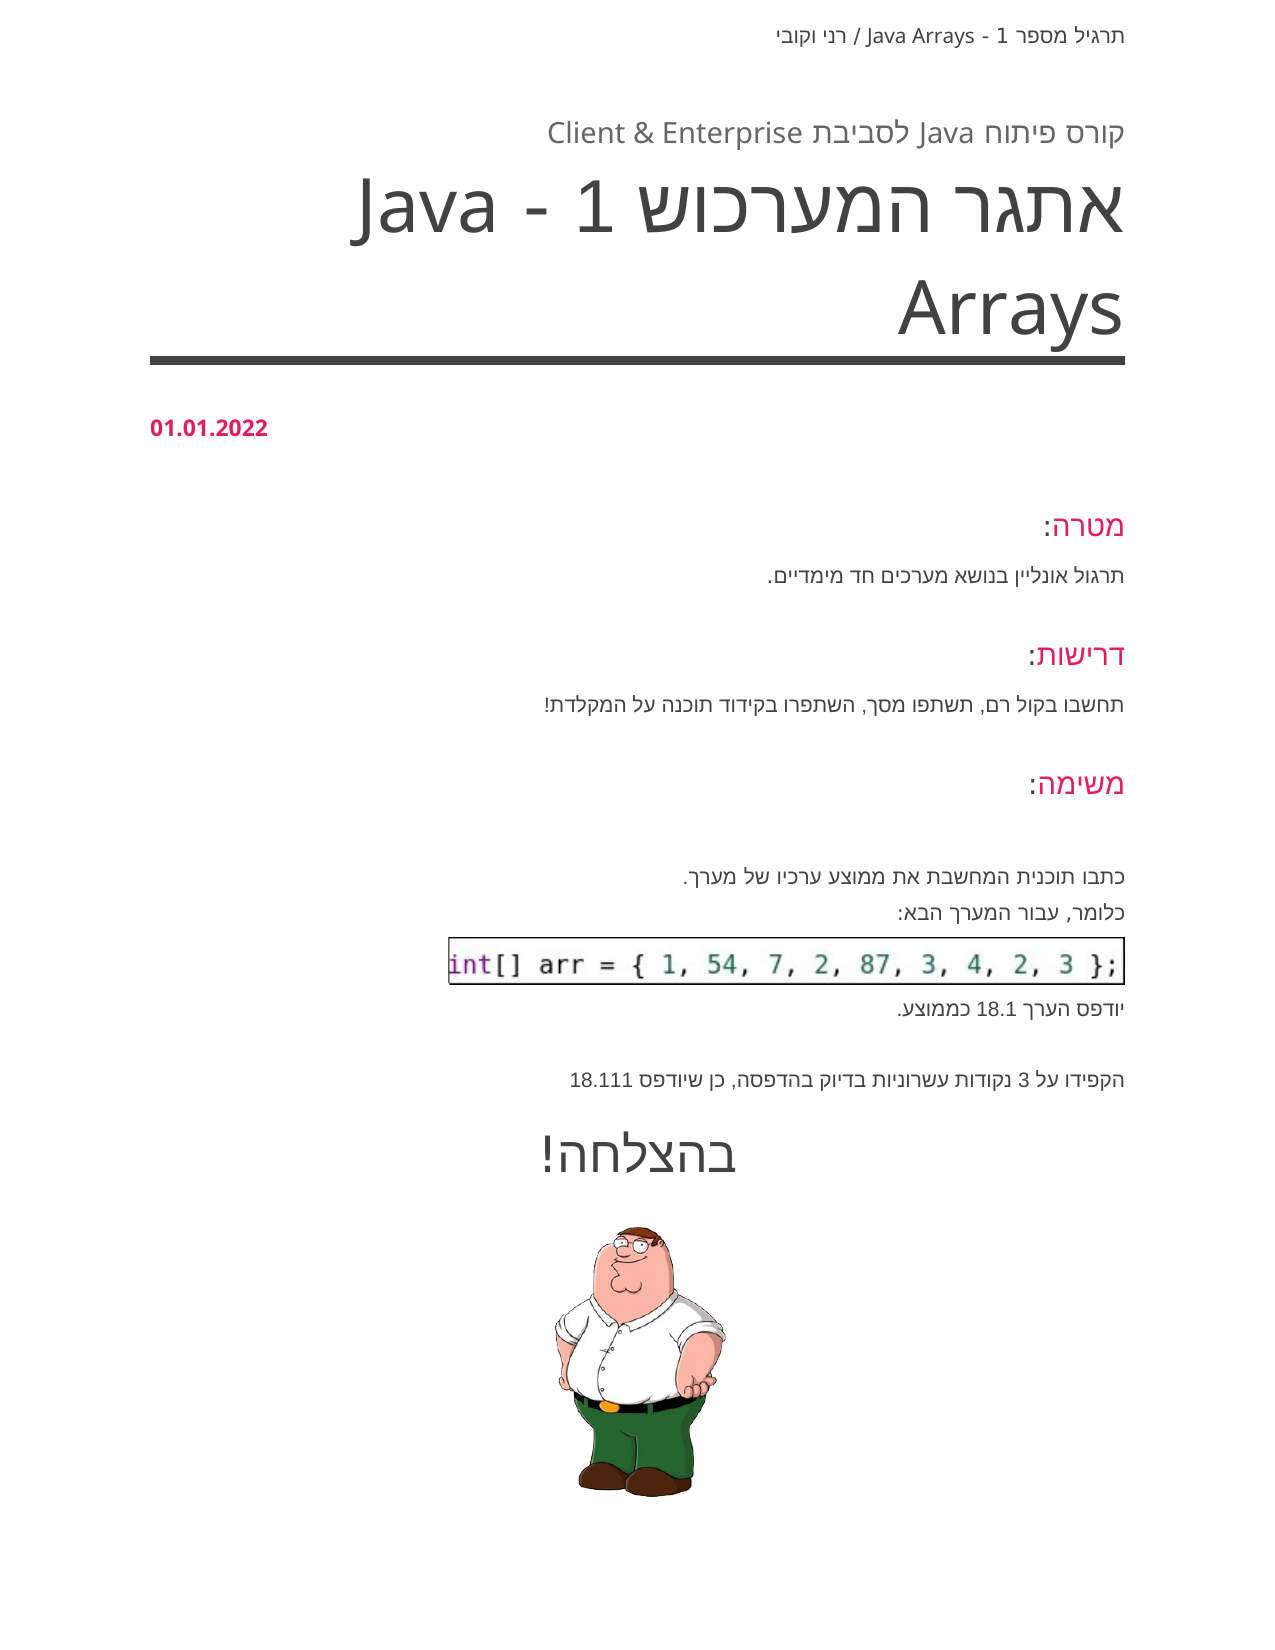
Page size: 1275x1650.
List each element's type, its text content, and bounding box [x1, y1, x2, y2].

subtitle דרישות: [150, 638, 1125, 672]
picture [518, 1204, 757, 1511]
picture [150, 356, 1125, 365]
text קורס פיתוח Java לסביבת Client & Enterprise [150, 112, 1125, 152]
text הקפידו על 3 נקודות עשרוניות בדיוק בהדפסה, כן שיודפס 18.111 [150, 1068, 1125, 1092]
title אתגר המערכוש 1 - Java Arrays [150, 152, 1125, 356]
subtitle 01.01.2022 [150, 412, 1125, 443]
text תרגול אונליין בנושא מערכים חד מימדיים. [150, 564, 1125, 588]
subtitle משימה: [150, 767, 1125, 801]
picture [448, 937, 1125, 985]
text בהצלחה! [150, 1125, 1125, 1184]
text תחשבו בקול רם, תשתפו מסך, השתפרו בקידוד תוכנה על המקלדת! [150, 693, 1125, 717]
text כתבו תוכנית המחשבת את ממוצע ערכיו של מערך. כלומר, עבור המערך הבא: יודפס הערך 18.1 כממוצע. [150, 865, 1125, 1020]
subtitle מטרה: [150, 508, 1125, 543]
